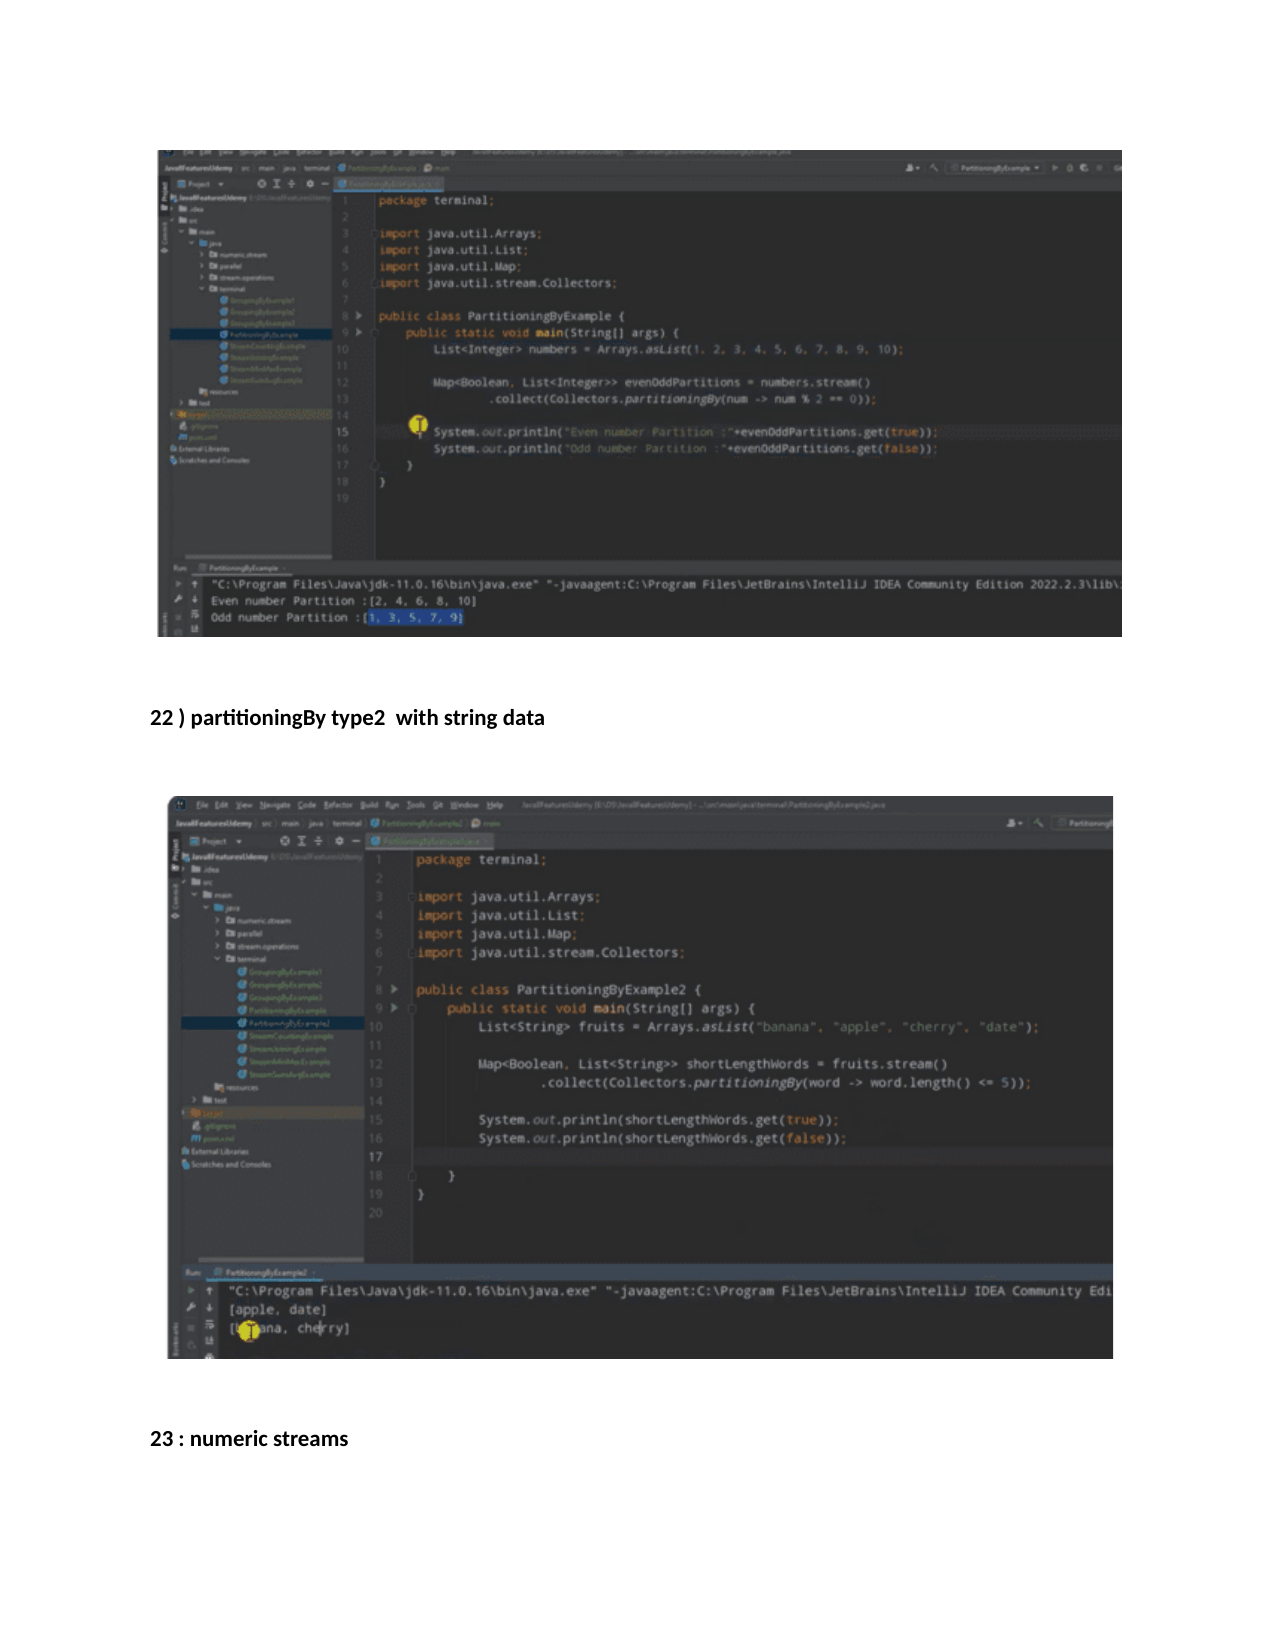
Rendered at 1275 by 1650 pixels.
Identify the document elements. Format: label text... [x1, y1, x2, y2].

picture [150, 796, 1114, 1359]
picture [150, 150, 1122, 637]
text 22 ) partitioningBy type2 with string data [150, 703, 1125, 731]
text 23 : numeric streams [150, 1424, 1125, 1453]
